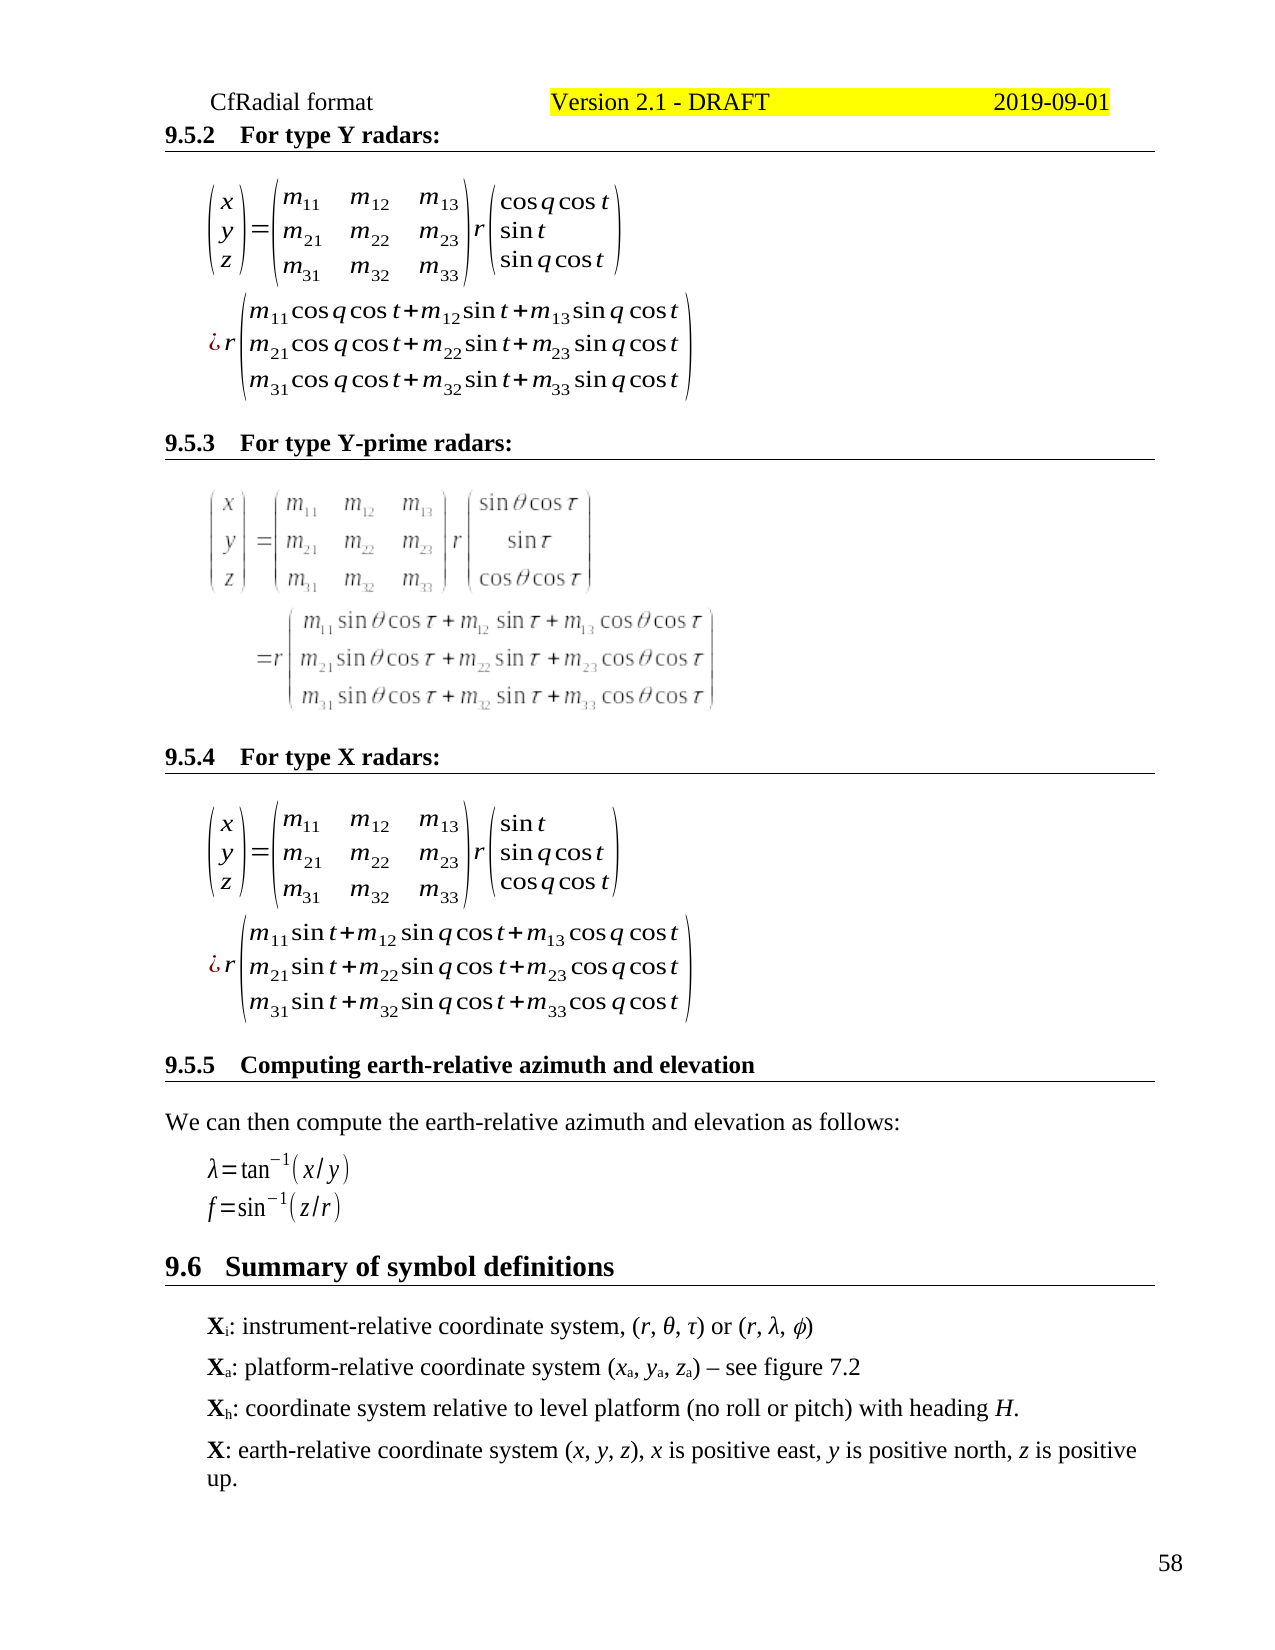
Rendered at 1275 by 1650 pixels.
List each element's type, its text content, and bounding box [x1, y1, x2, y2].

subtitle For type X radars: [165, 742, 1155, 773]
subtitle For type Y-prime radars: [165, 428, 1155, 459]
text We can then compute the earth-relative azimuth and elevation as follows: [165, 1107, 1155, 1136]
subtitle Computing earth-relative azimuth and elevation [165, 1050, 1155, 1081]
text Χi: instrument-relative coordinate system, (r, θ, τ) or (r, λ, ) [207, 1311, 1155, 1340]
subtitle Summary of symbol definitions [165, 1249, 1155, 1285]
text Χa: platform-relative coordinate system (xa, ya, za) – see figure 7.2 [207, 1352, 1155, 1381]
text Χh: coordinate system relative to level platform (no roll or pitch) with heading H. [207, 1393, 1155, 1422]
text Χ: earth-relative coordinate system (x, y, z), x is positive east, y is positive north, z is positive up. [207, 1435, 1155, 1492]
subtitle For type Y radars: [165, 120, 1155, 151]
